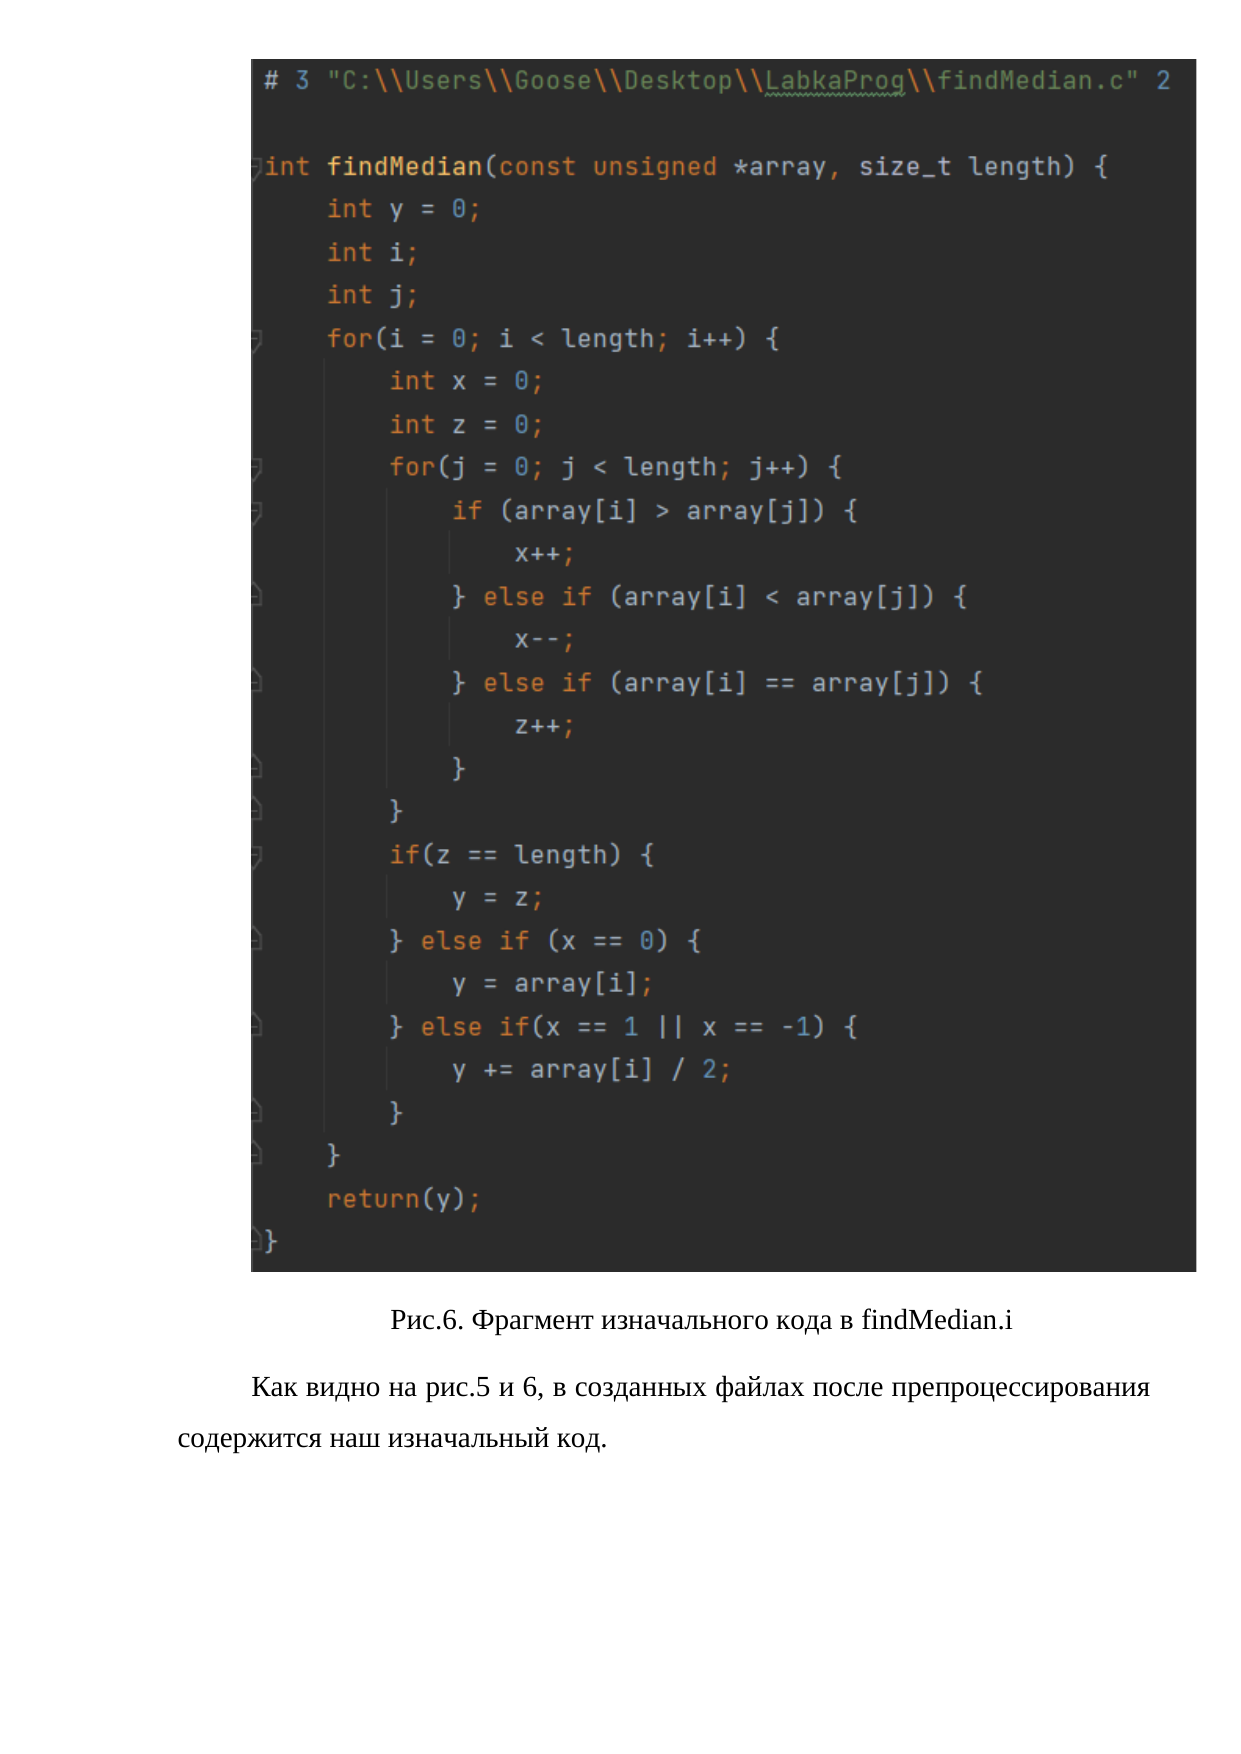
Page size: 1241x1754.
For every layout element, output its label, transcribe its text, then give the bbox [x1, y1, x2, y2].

text Как видно на рис.5 и 6, в созданных файлах после препроцессирования содержится наш изначальный код. [177, 1369, 1152, 1453]
text Рис.6. Фрагмент изначального кода в findMedian.i [177, 1302, 1152, 1336]
picture [251, 59, 1197, 1272]
